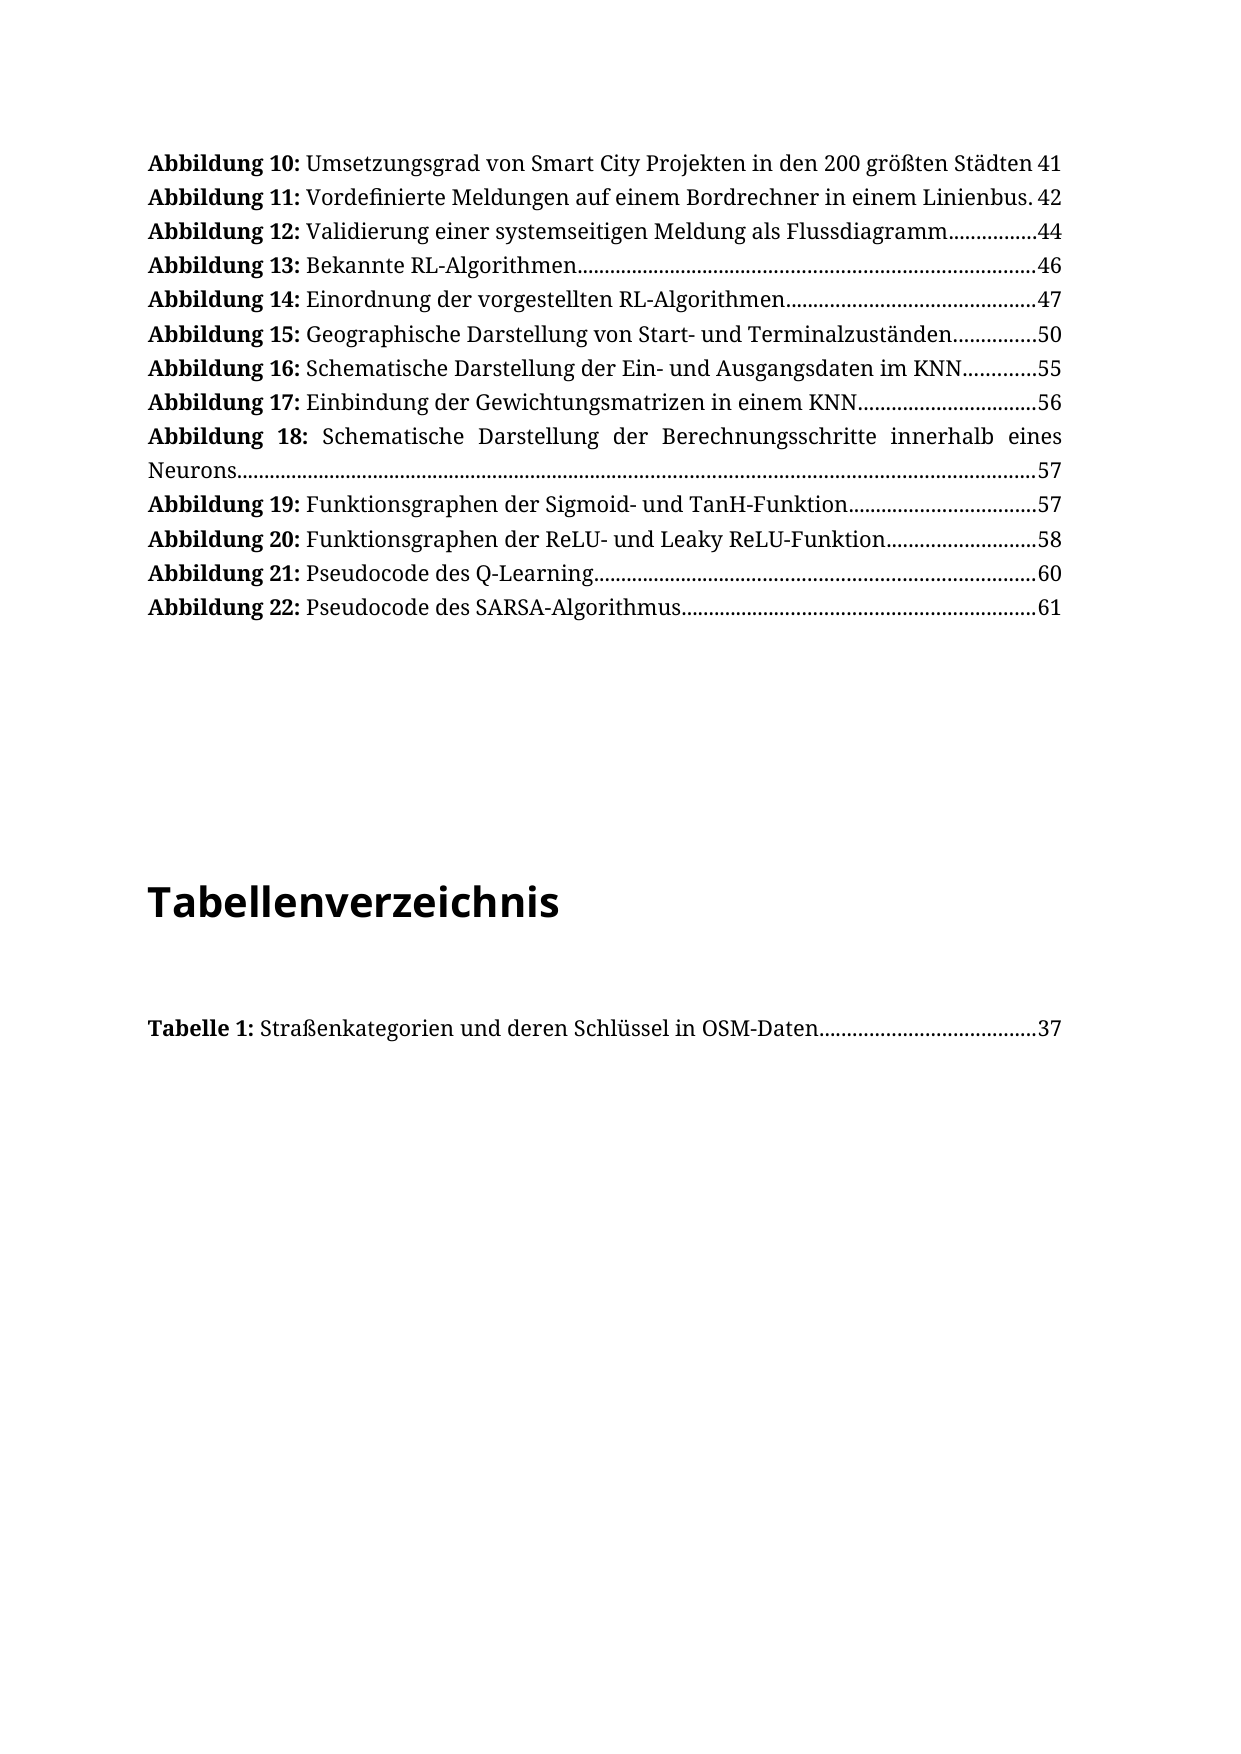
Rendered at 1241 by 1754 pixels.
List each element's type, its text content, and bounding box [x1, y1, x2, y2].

text Abbildung 12: Validierung einer systemseitigen Meldung als Flussdiagramm 44 [148, 216, 1063, 246]
text Abbildung 13: Bekannte RL-Algorithmen 46 [148, 250, 1063, 280]
text Abbildung 10: Umsetzungsgrad von Smart City Projekten in den 200 größten Städten 41 [148, 148, 1063, 177]
text Abbildung 16: Schematische Darstellung der Ein- und Ausgangsdaten im KNN 55 [148, 353, 1063, 382]
subtitle Tabellenverzeichnis [148, 873, 1063, 929]
text Abbildung 21: Pseudocode des Q-Learning 60 [148, 558, 1063, 587]
text Tabelle 1: Straßenkategorien und deren Schlüssel in OSM-Daten 37 [148, 1013, 1063, 1043]
text Abbildung 22: Pseudocode des SARSA-Algorithmus 61 [148, 592, 1063, 622]
text Abbildung 14: Einordnung der vorgestellten RL-Algorithmen 47 [148, 284, 1063, 314]
text Abbildung 19: Funktionsgraphen der Sigmoid- und TanH-Funktion 57 [148, 489, 1063, 519]
text Abbildung 17: Einbindung der Gewichtungsmatrizen in einem KNN 56 [148, 387, 1063, 417]
text Abbildung 15: Geographische Darstellung von Start- und Terminalzuständen 50 [148, 318, 1063, 348]
text Abbildung 20: Funktionsgraphen der ReLU- und Leaky ReLU-Funktion 58 [148, 523, 1063, 553]
text Abbildung 11: Vordefinierte Meldungen auf einem Bordrechner in einem Linienbus 42 [148, 182, 1063, 212]
text Abbildung 18: Schematische Darstellung der Berechnungsschritte innerhalb eines Neurons 57 [148, 421, 1063, 485]
